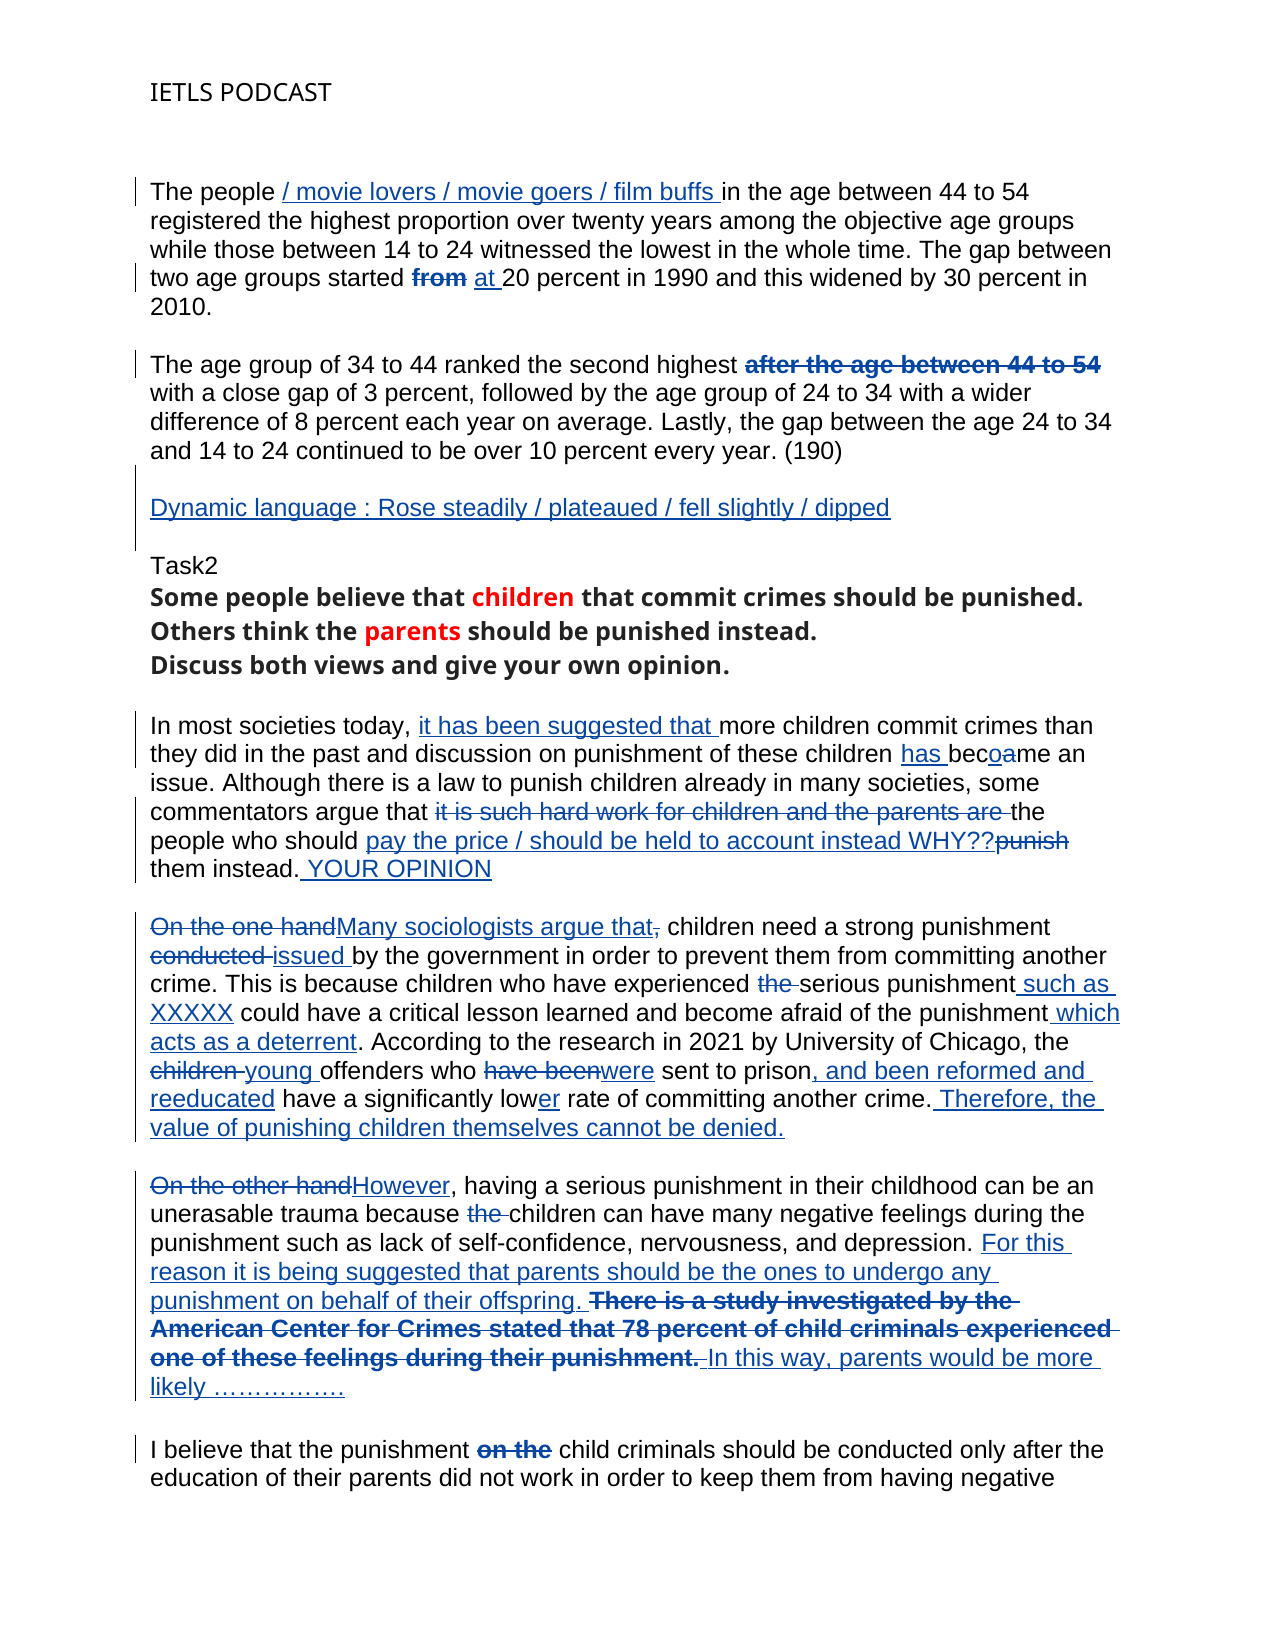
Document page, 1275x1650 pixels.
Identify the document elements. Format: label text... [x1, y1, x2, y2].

text In most societies today, more children commit crimes than they did in the past and discussion on punishment of these children becme an issue. Although there is a law to punish children already in many societies, some commentators argue that the people who should them instead. [150, 711, 1125, 883]
text Some people believe that children that commit crimes should be punished. Others think the parents should be punished instead. Discuss both views and give your own opinion. [730, 580, 1125, 682]
text The age group of 34 to 44 ranked the second highest after the age between 44 to 54 with a close gap of 3 percent, followed by the age group of 24 to 34 with a wider difference of 8 percent each year on average. Lastly, the gap between the age 24 to 34 and 14 to 24 continued to be over 10 percent every year. (190) [150, 350, 1125, 465]
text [150, 1435, 1125, 1492]
text Task2 [150, 551, 1125, 580]
text , having a serious punishment in their childhood can be an unerasable trauma because children can have many negative feelings during the punishment such as lack of self-confidence, nervousness, and depression. There is a study investigated by the American Center for Crimes stated that 78 percent of child criminals experienced one of these feelings during their punishment. [150, 1171, 1125, 1401]
text The people in the age between 44 to 54 registered the highest proportion over twenty years among the objective age groups while those between 14 to 24 witnessed the lowest in the whole time. The gap between two age groups started from 20 percent in 1990 and this widened by 30 percent in 2010. [150, 177, 1125, 321]
text children need a strong punishment by the government in order to prevent them from committing another crime. This is because children who have experienced serious punishment could have a critical lesson learned and become afraid of the punishment. According to the research in 2021 by University of Chicago, the offenders who sent to prison have a significantly low rate of committing another crime. [150, 912, 1125, 1142]
